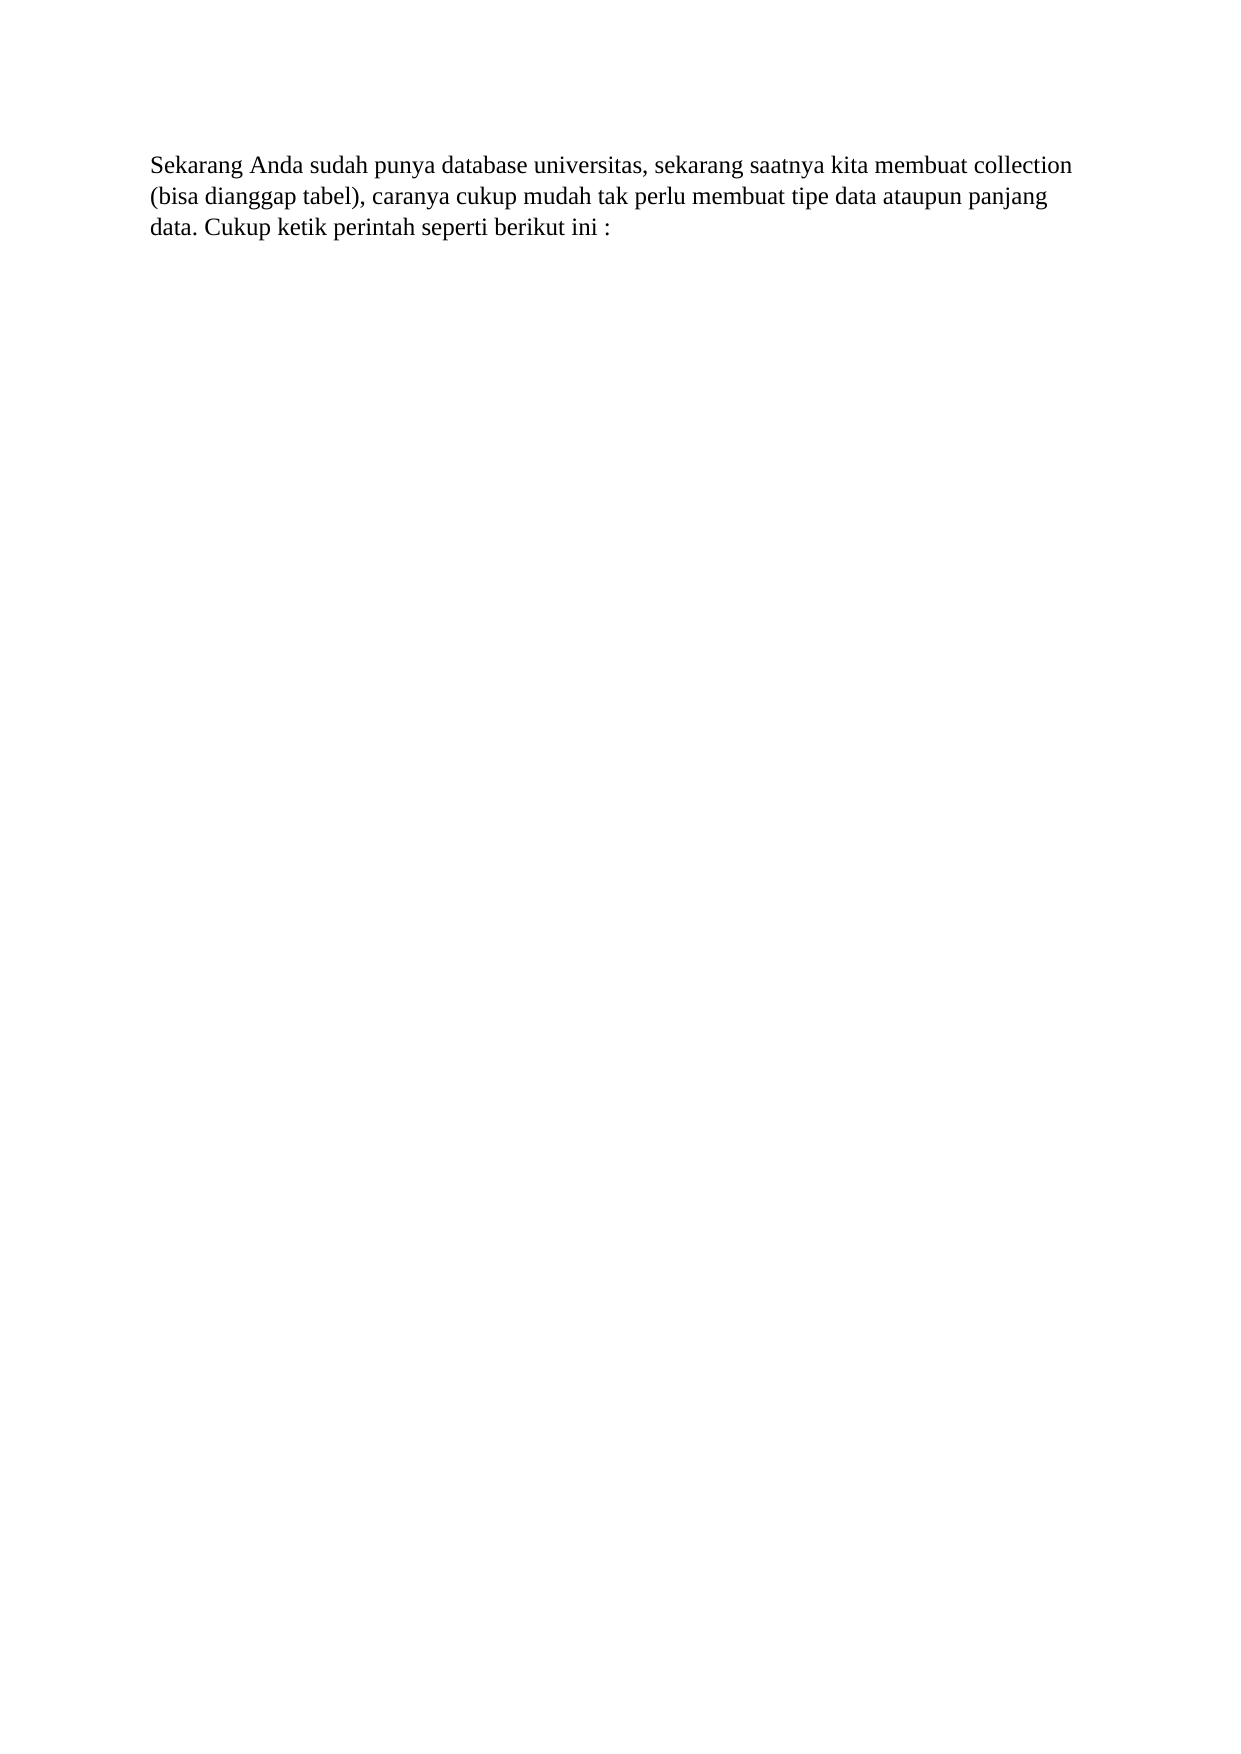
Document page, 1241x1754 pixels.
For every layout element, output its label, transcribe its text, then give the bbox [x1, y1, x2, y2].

text Sekarang Anda sudah punya database universitas, sekarang saatnya kita membuat collection (bisa dianggap tabel), caranya cukup mudah tak perlu membuat tipe data ataupun panjang data. Cukup ketik perintah seperti berikut ini : [150, 150, 1090, 241]
